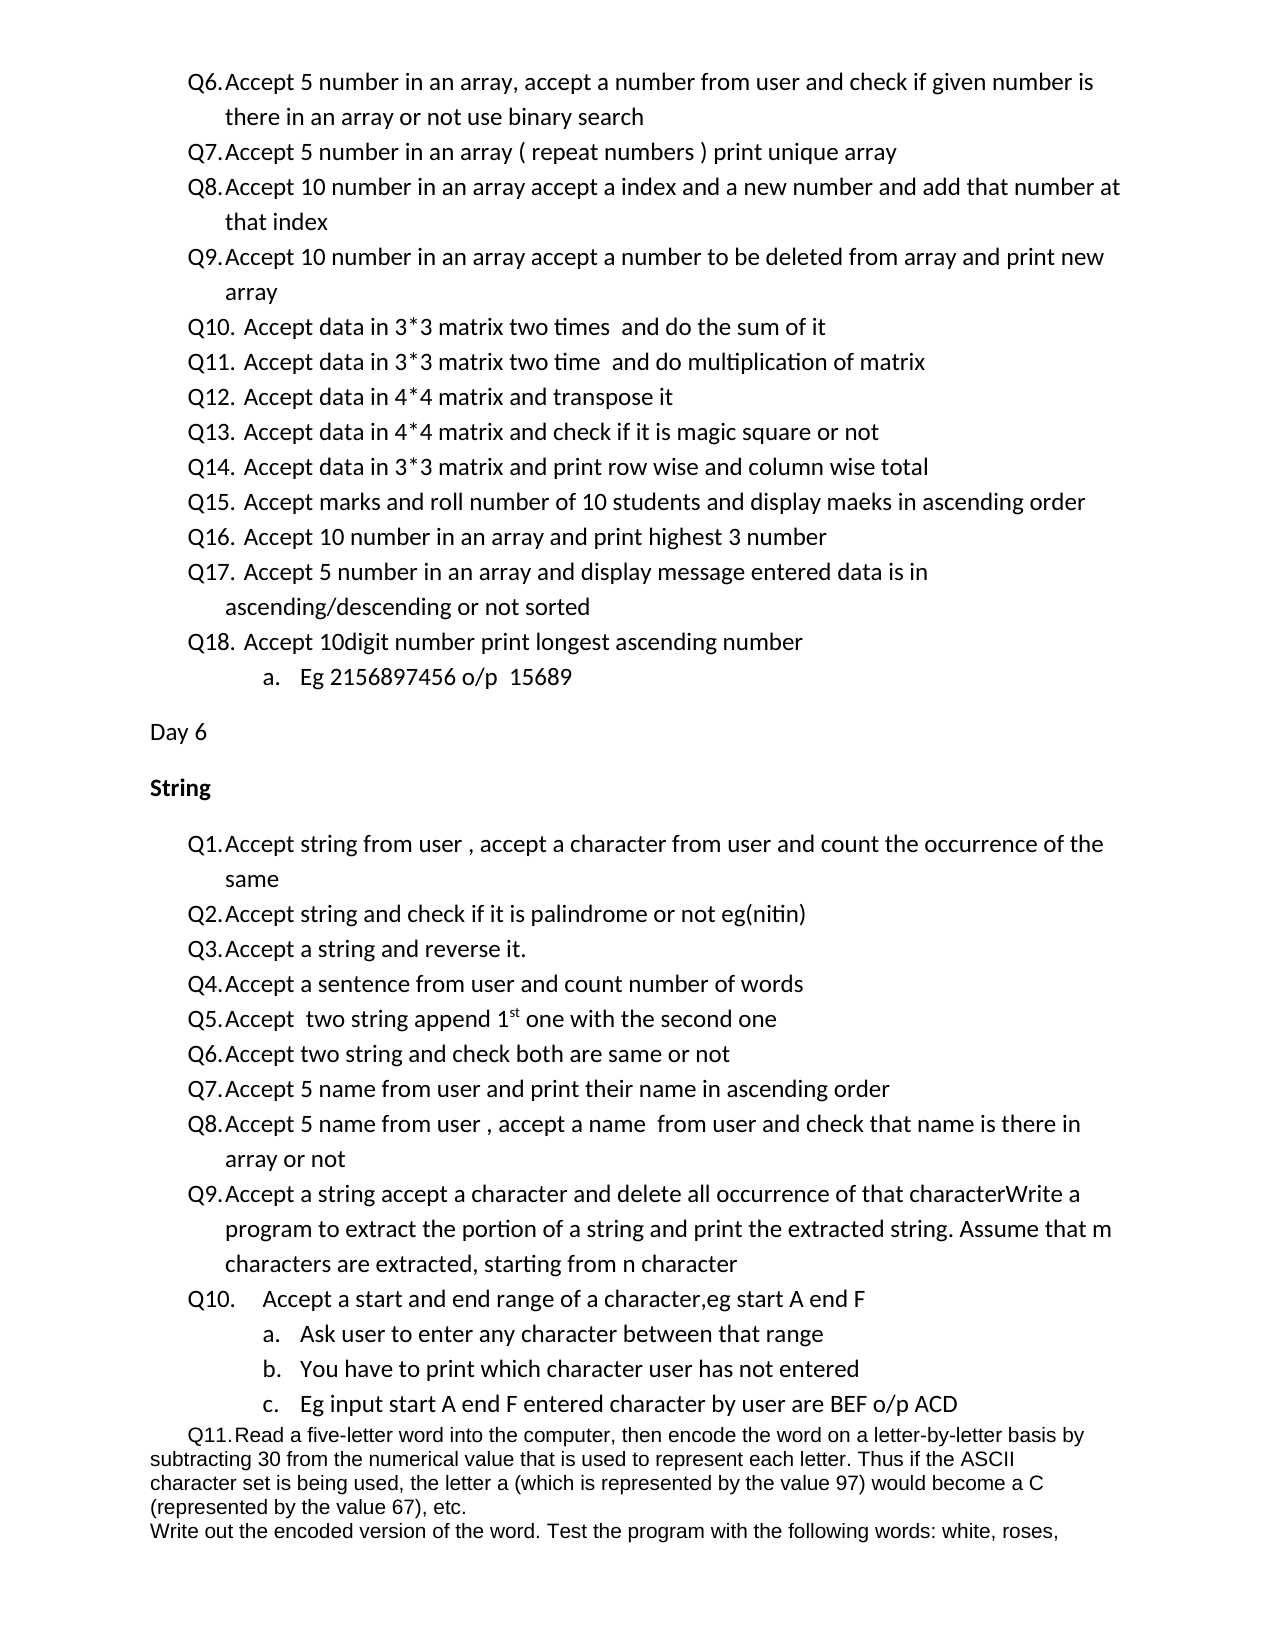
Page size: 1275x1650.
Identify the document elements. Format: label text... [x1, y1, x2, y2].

list Accept a string accept a character and delete all occurrence of that characterWrite a program to extract the portion of a string and print the extracted string. Assume that m characters are extracted, starting from n character [187, 1178, 1125, 1279]
list Accept 5 number in an array and display message entered data is in ascending/descending or not sorted [187, 556, 1125, 621]
list Accept 5 number in an array, accept a number from user and check if given number is there in an array or not use binary search [187, 66, 1125, 131]
list Accept 10digit number print longest ascending number [187, 626, 1125, 656]
list Accept data in 3*3 matrix two time and do multiplication of matrix [187, 346, 1125, 376]
list Accept data in 3*3 matrix and print row wise and column wise total [187, 451, 1125, 481]
list Accept string and check if it is palindrome or not eg(nitin) [187, 898, 1125, 929]
list Eg 2156897456 o/p 15689 [262, 661, 1125, 691]
list Accept two string append 1st one with the second one [187, 1003, 1125, 1034]
list Accept 10 number in an array accept a number to be deleted from array and print new array [187, 241, 1125, 306]
list Accept marks and roll number of 10 students and display maeks in ascending order [187, 486, 1125, 516]
list Accept 10 number in an array accept a index and a new number and add that number at that index [187, 171, 1125, 236]
text (represented by the value 67), etc. [150, 1495, 1125, 1519]
text subtracting 30 from the numerical value that is used to represent each letter. Thus if the ASCII [150, 1447, 1125, 1471]
list Accept 10 number in an array and print highest 3 number [187, 521, 1125, 551]
text Day 6 [150, 716, 1125, 747]
list Accept data in 4*4 matrix and check if it is magic square or not [187, 416, 1125, 446]
list Accept string from user , accept a character from user and count the occurrence of the same [187, 828, 1125, 894]
list Accept data in 3*3 matrix two times and do the sum of it [187, 311, 1125, 341]
text Write out the encoded version of the word. Test the program with the following words: white, roses, [150, 1519, 1125, 1543]
list Eg input start A end F entered character by user are BEF o/p ACD [262, 1388, 1125, 1419]
list Accept two string and check both are same or not [187, 1038, 1125, 1069]
text String [150, 772, 1125, 803]
list Accept data in 4*4 matrix and transpose it [187, 381, 1125, 411]
list Ask user to enter any character between that range [262, 1318, 1125, 1349]
list Accept 5 name from user and print their name in ascending order [187, 1073, 1125, 1104]
list Accept 5 name from user , accept a name from user and check that name is there in array or not [187, 1108, 1125, 1174]
list Accept a sentence from user and count number of words [187, 968, 1125, 999]
list Accept a string and reverse it. [187, 933, 1125, 964]
list You have to print which character user has not entered [262, 1353, 1125, 1384]
list Accept a start and end range of a character,eg start A end F [187, 1283, 1125, 1314]
list Accept 5 number in an array ( repeat numbers ) print unique array [187, 136, 1125, 166]
text character set is being used, the letter a (which is represented by the value 97) would become a C [150, 1471, 1125, 1495]
list Read a five-letter word into the computer, then encode the word on a letter-by-letter basis by [187, 1423, 1125, 1447]
